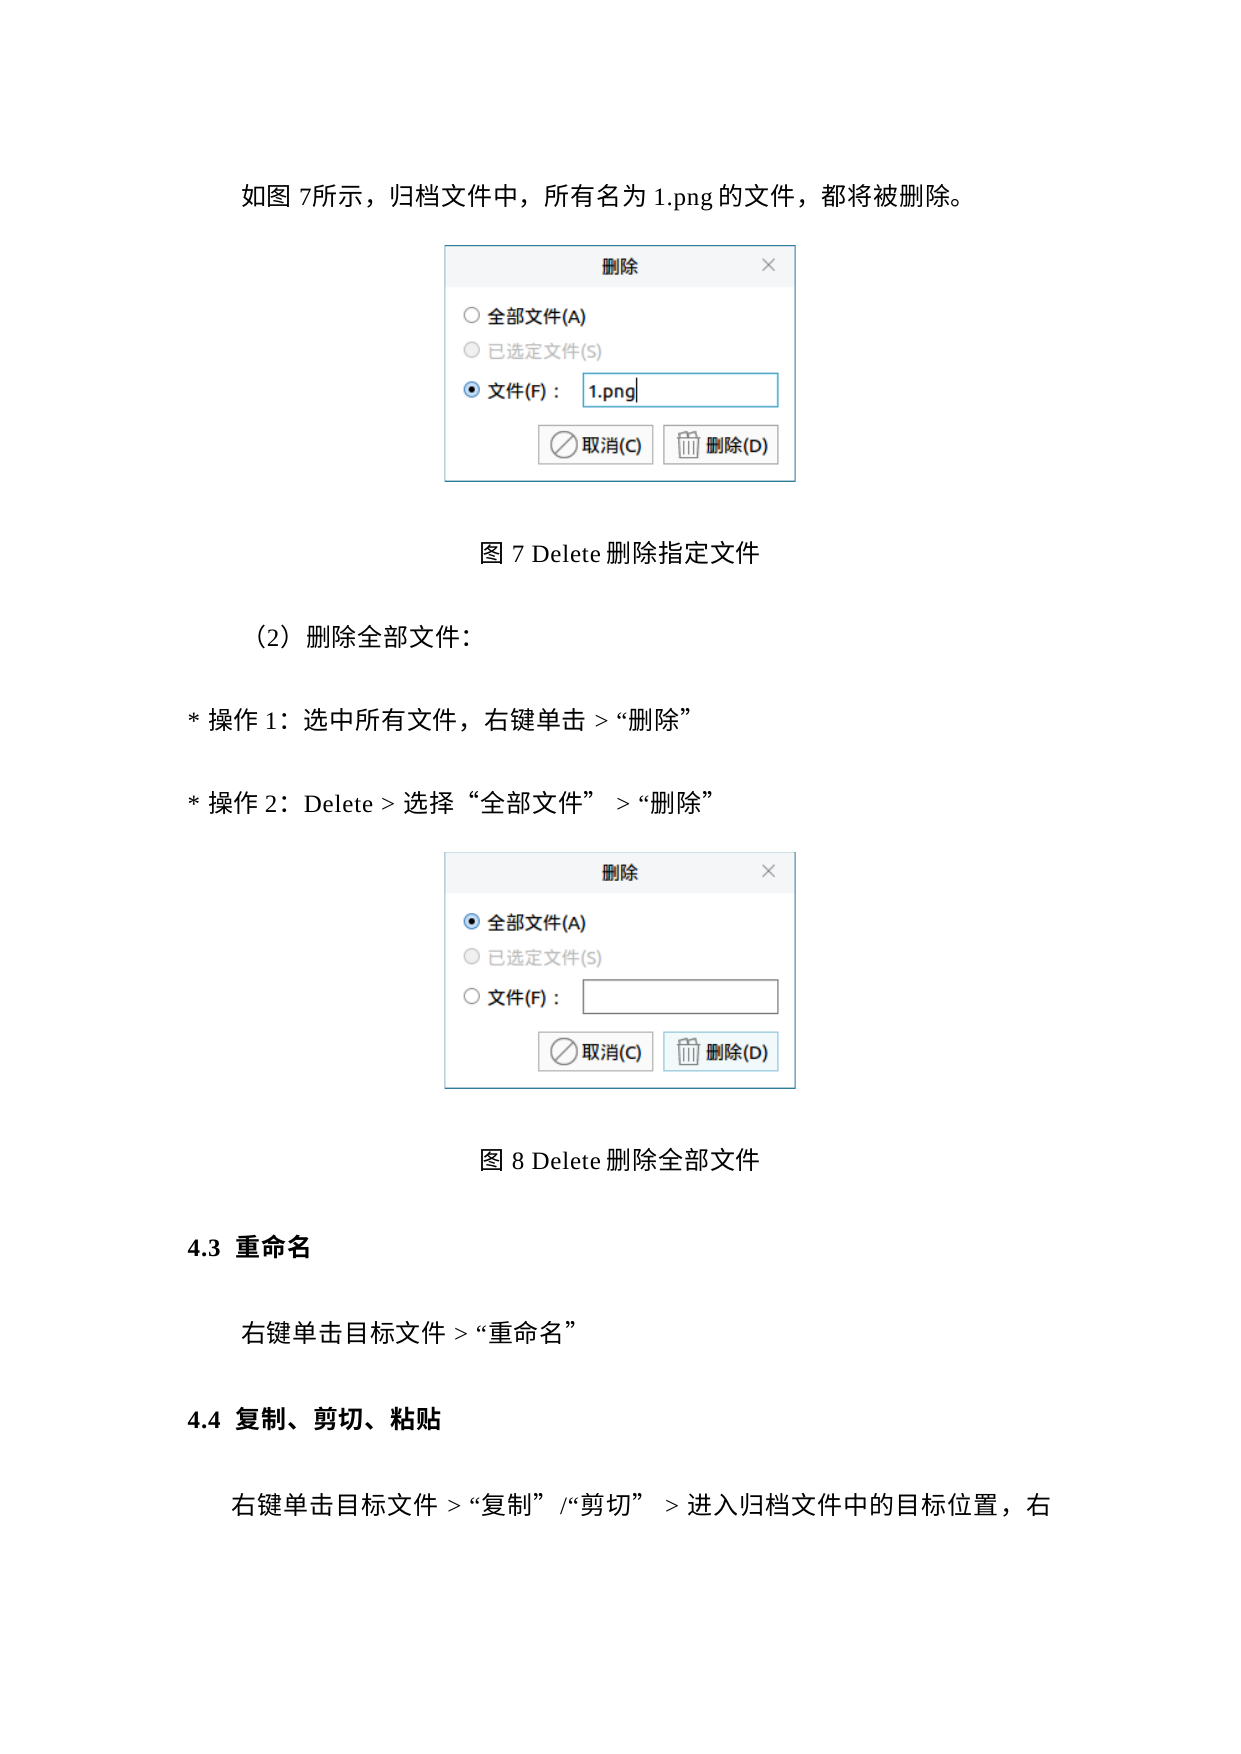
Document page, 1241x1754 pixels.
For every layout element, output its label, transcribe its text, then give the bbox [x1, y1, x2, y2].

text 右键单击目标文件 > “重命名” [187, 1299, 1053, 1364]
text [187, 1471, 1053, 1536]
text 图 7 Delete删除指定文件 [187, 519, 1053, 584]
list * 操作2：Delete > 选择“全部文件” > “删除” [187, 769, 1053, 834]
list 删除全部文件： [187, 603, 1053, 668]
picture [444, 245, 796, 482]
picture [444, 852, 796, 1089]
subtitle 重命名 [187, 1213, 1053, 1278]
text 图 8 Delete删除全部文件 [187, 1126, 1053, 1191]
subtitle 复制、剪切、粘贴 [187, 1385, 1053, 1450]
list 如图 7所示，归档文件中，所有名为1.png的文件，都将被删除。 [187, 162, 1053, 227]
list * 操作1：选中所有文件，右键单击 > “删除” [187, 686, 1053, 751]
